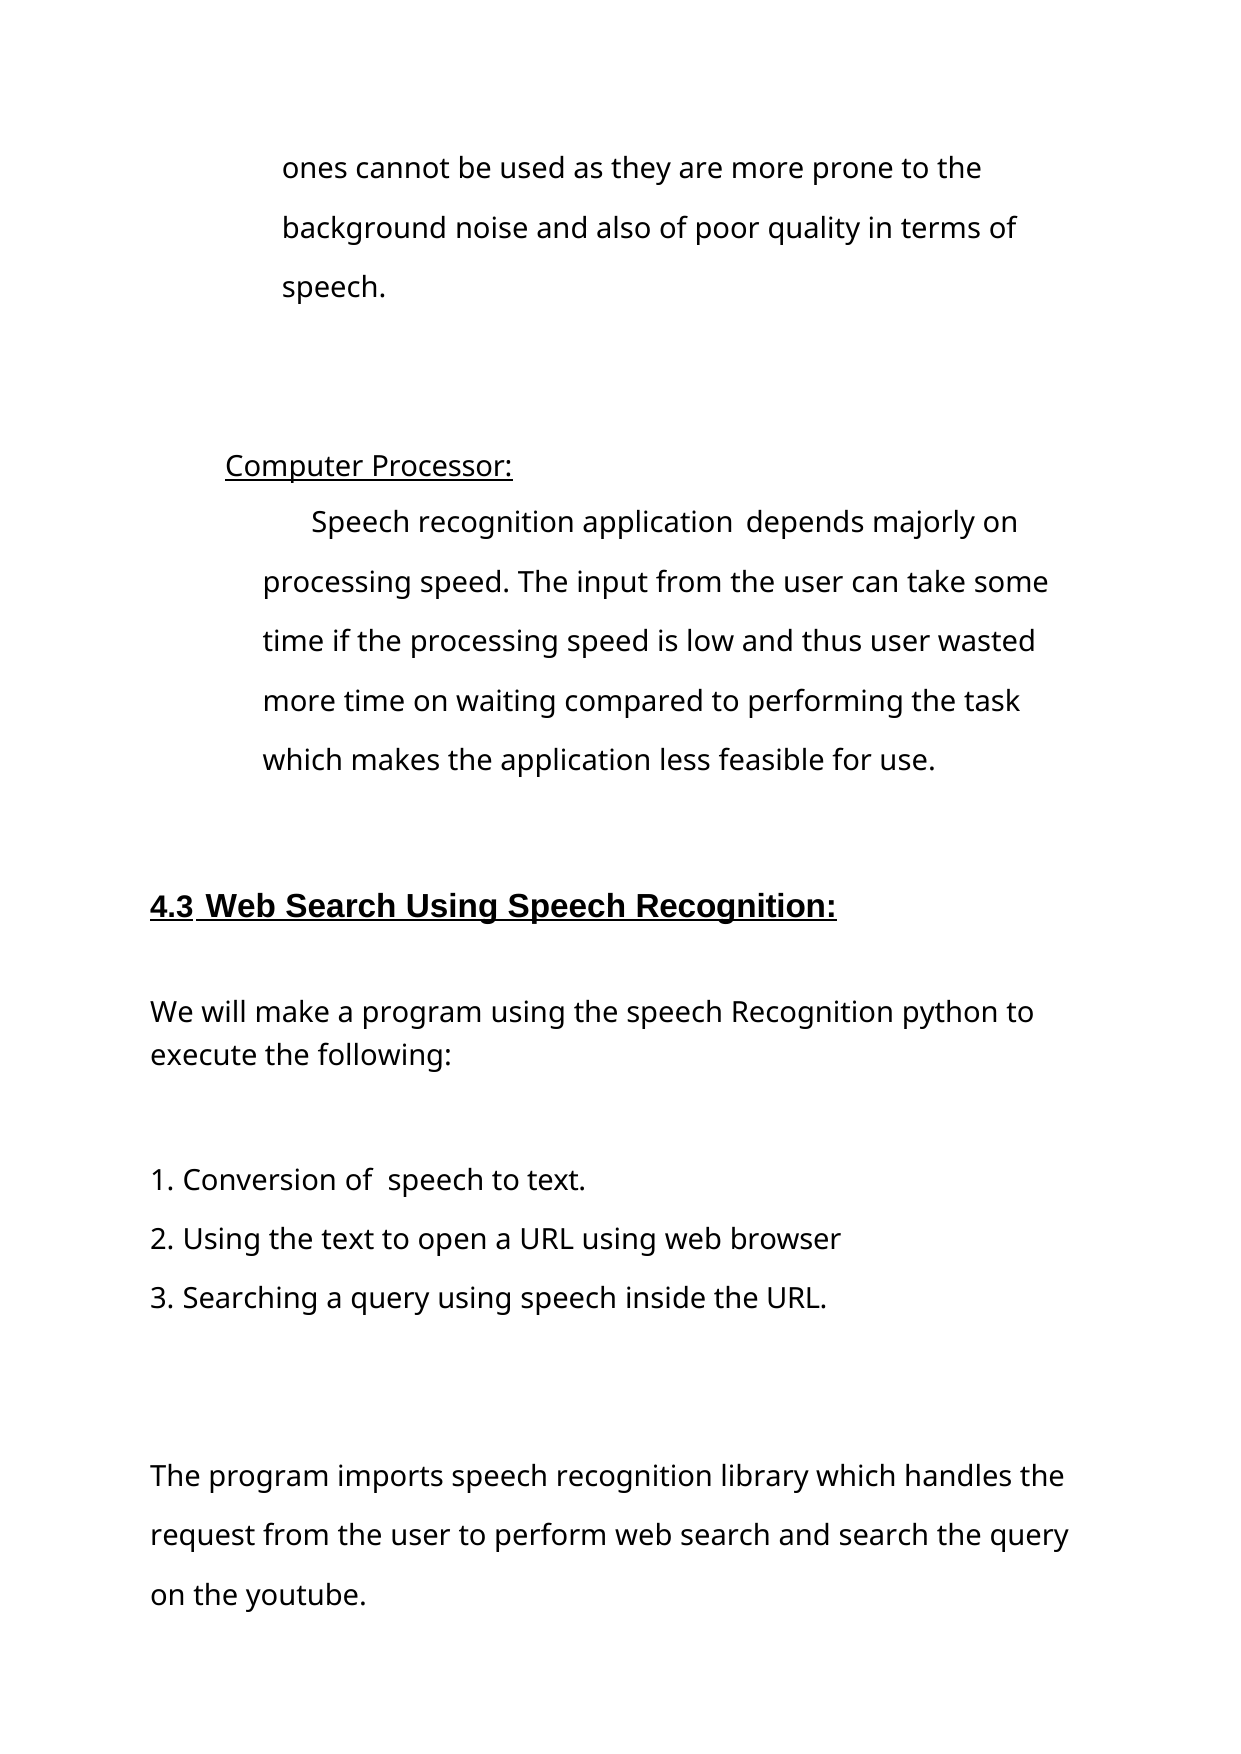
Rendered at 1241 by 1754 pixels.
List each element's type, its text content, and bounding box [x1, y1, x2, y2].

text The program imports speech recognition library which handles the request from the user to perform web search and search the query on the youtube. [150, 1455, 1079, 1614]
text We will make a program using the speech Recognition python to execute the following: [150, 992, 1072, 1074]
list Using the text to open a URL using web browser [150, 1218, 1209, 1258]
text ones cannot be used as they are more prone to the background noise and also of poor quality in terms of speech. [282, 148, 1091, 306]
subtitle Web Search Using Speech Recognition: [150, 886, 1209, 924]
list Conversion of speech to text. [150, 1159, 1209, 1199]
text Speech recognition application depends majorly on processing speed. The input from the user can take some time if the processing speed is low and thus user wasted more time on waiting compared to performing the task which makes the application less feasible for use. [262, 502, 1072, 779]
text Computer Processor: [225, 445, 1209, 485]
list Searching a query using speech inside the URL. [150, 1277, 1209, 1317]
